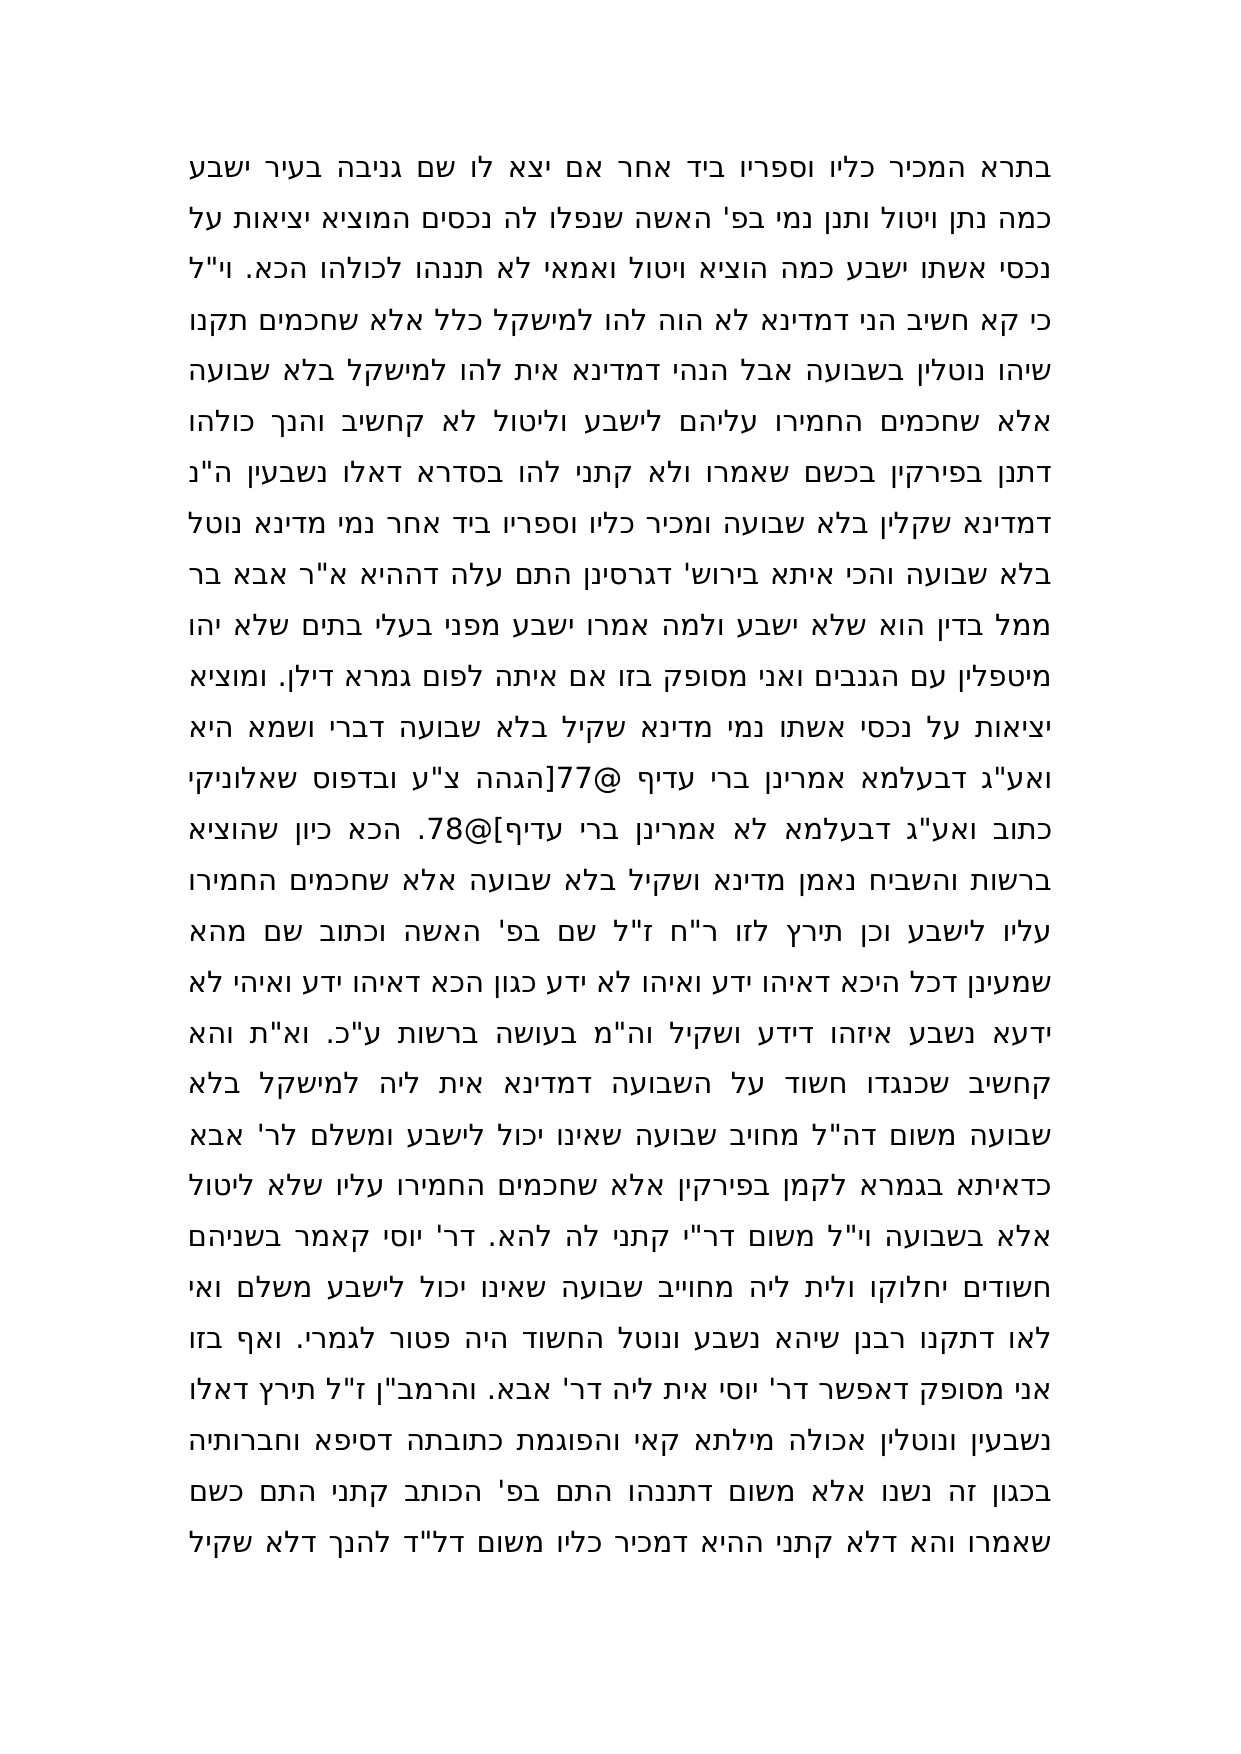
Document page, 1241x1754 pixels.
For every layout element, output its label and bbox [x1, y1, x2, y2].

text [187, 150, 1053, 1559]
